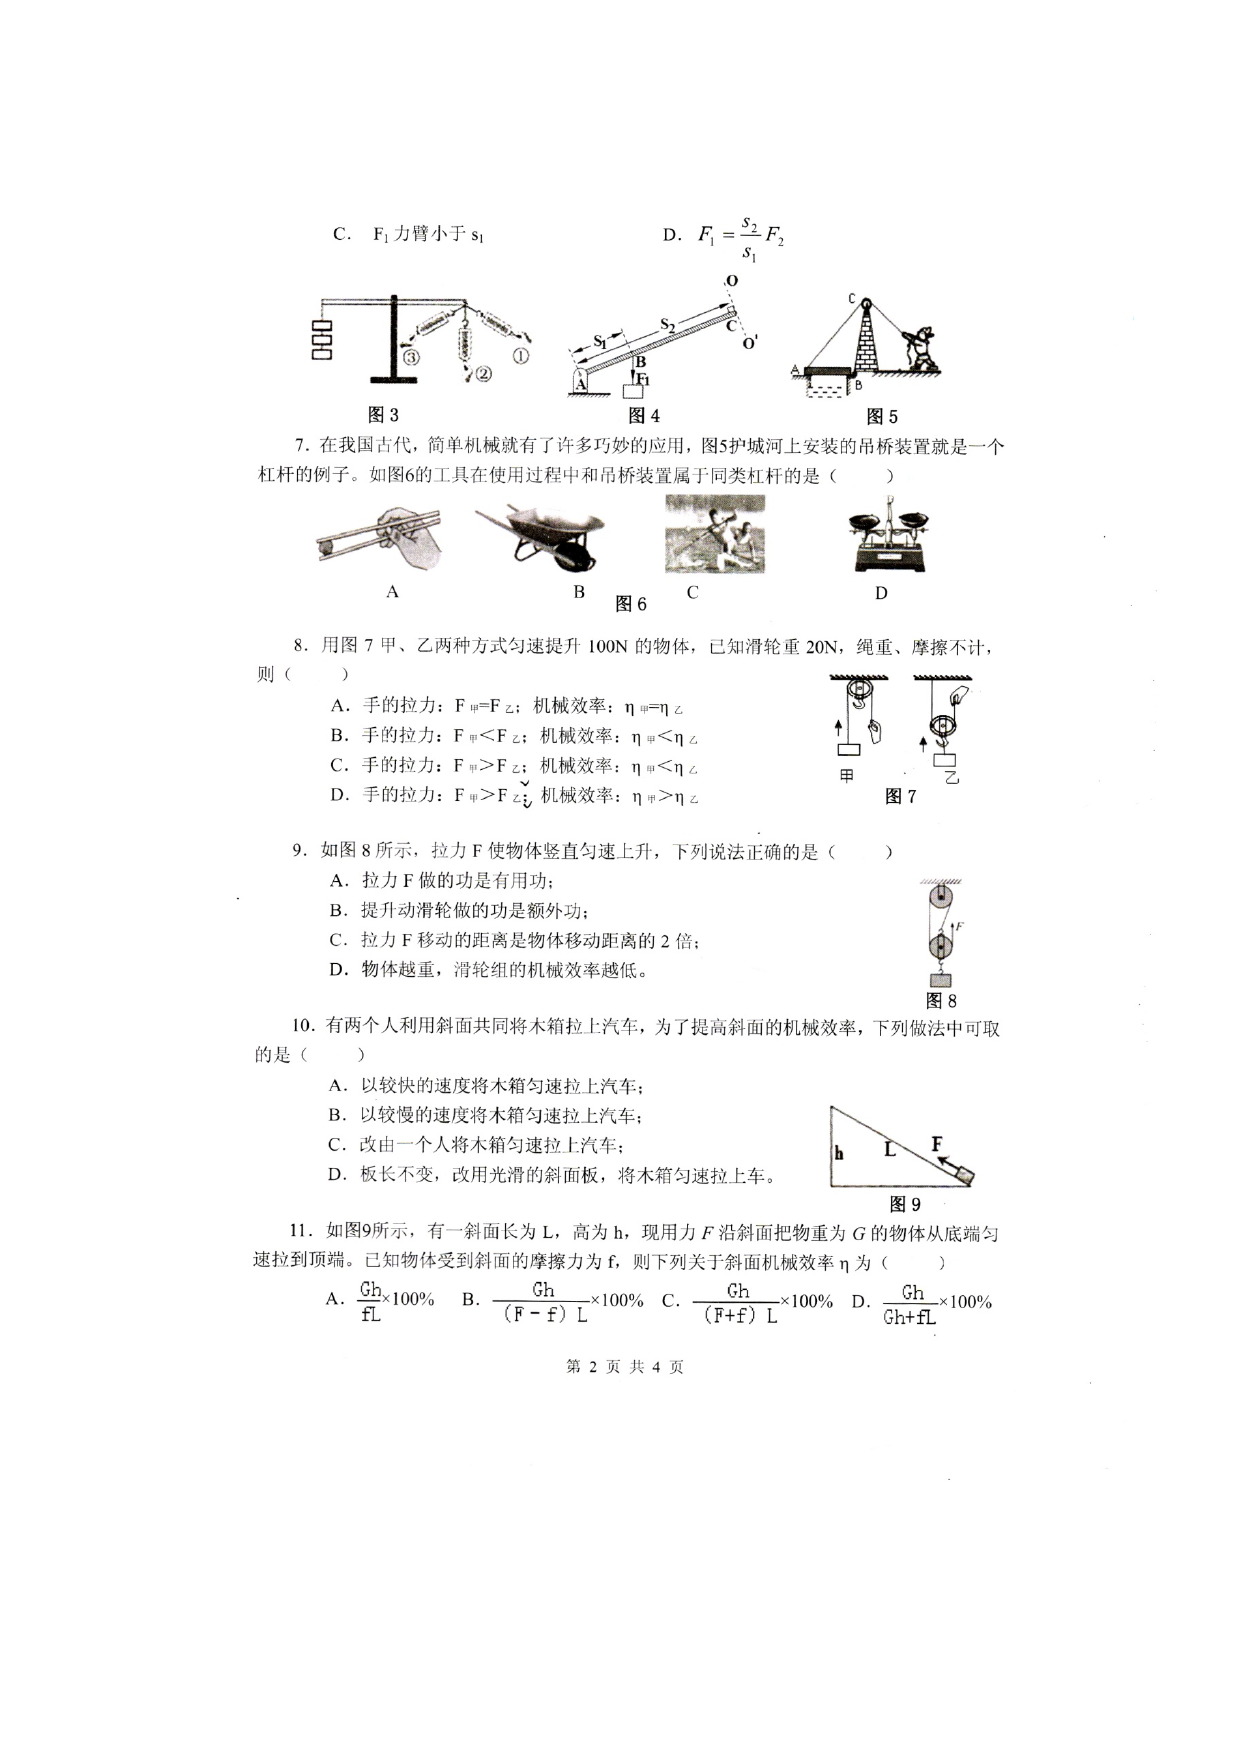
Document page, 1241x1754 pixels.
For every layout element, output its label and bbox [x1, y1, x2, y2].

picture [75, 80, 1166, 1576]
